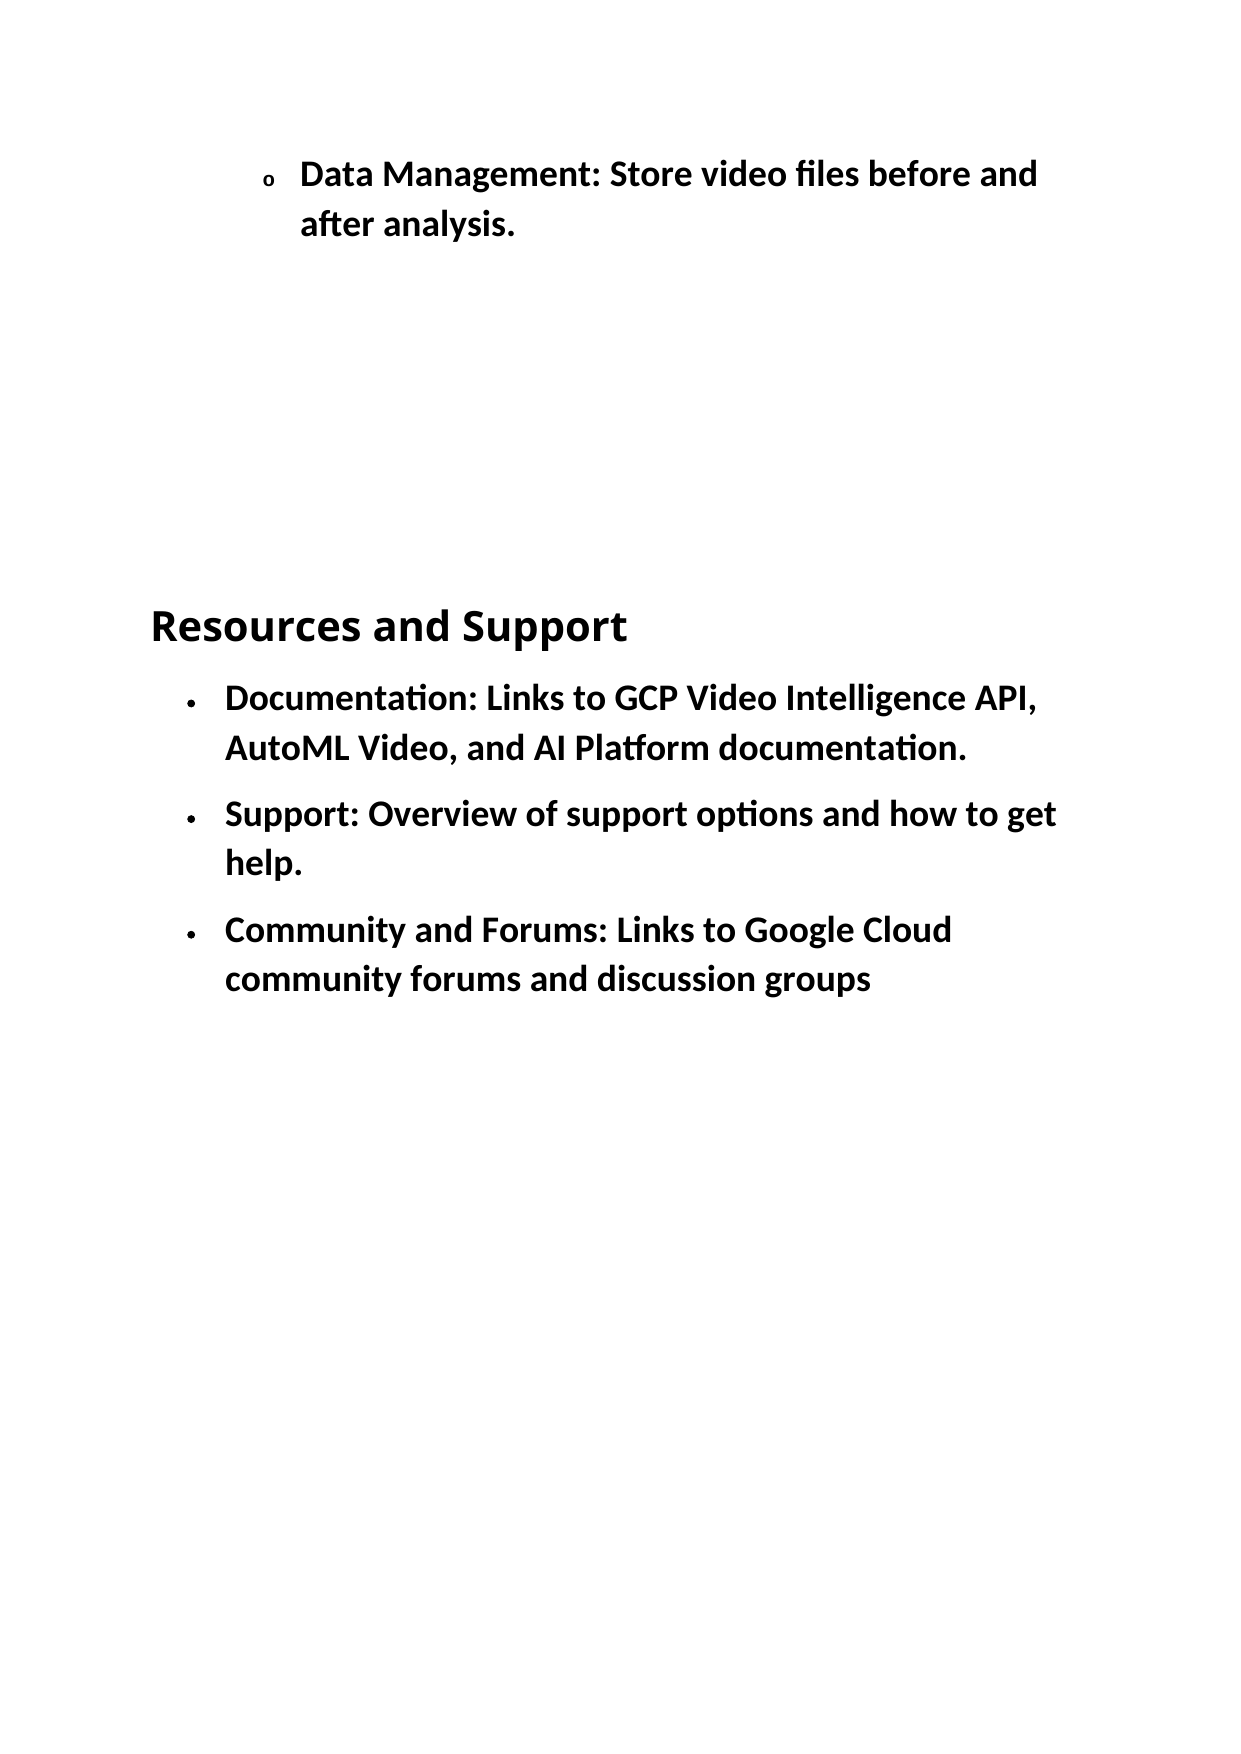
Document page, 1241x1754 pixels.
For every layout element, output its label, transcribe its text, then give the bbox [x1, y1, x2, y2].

list Support: Overview of support options and how to get help. [187, 790, 1090, 885]
list Community and Forums: Links to Google Cloud community forums and discussion groups [187, 906, 1090, 1001]
list Data Management: Store video files before and after analysis. [262, 150, 1090, 245]
list Documentation: Links to GCP Video Intelligence API, AutoML Video, and AI Platform documentation. [187, 674, 1090, 769]
text Resources and Support [150, 596, 1090, 653]
